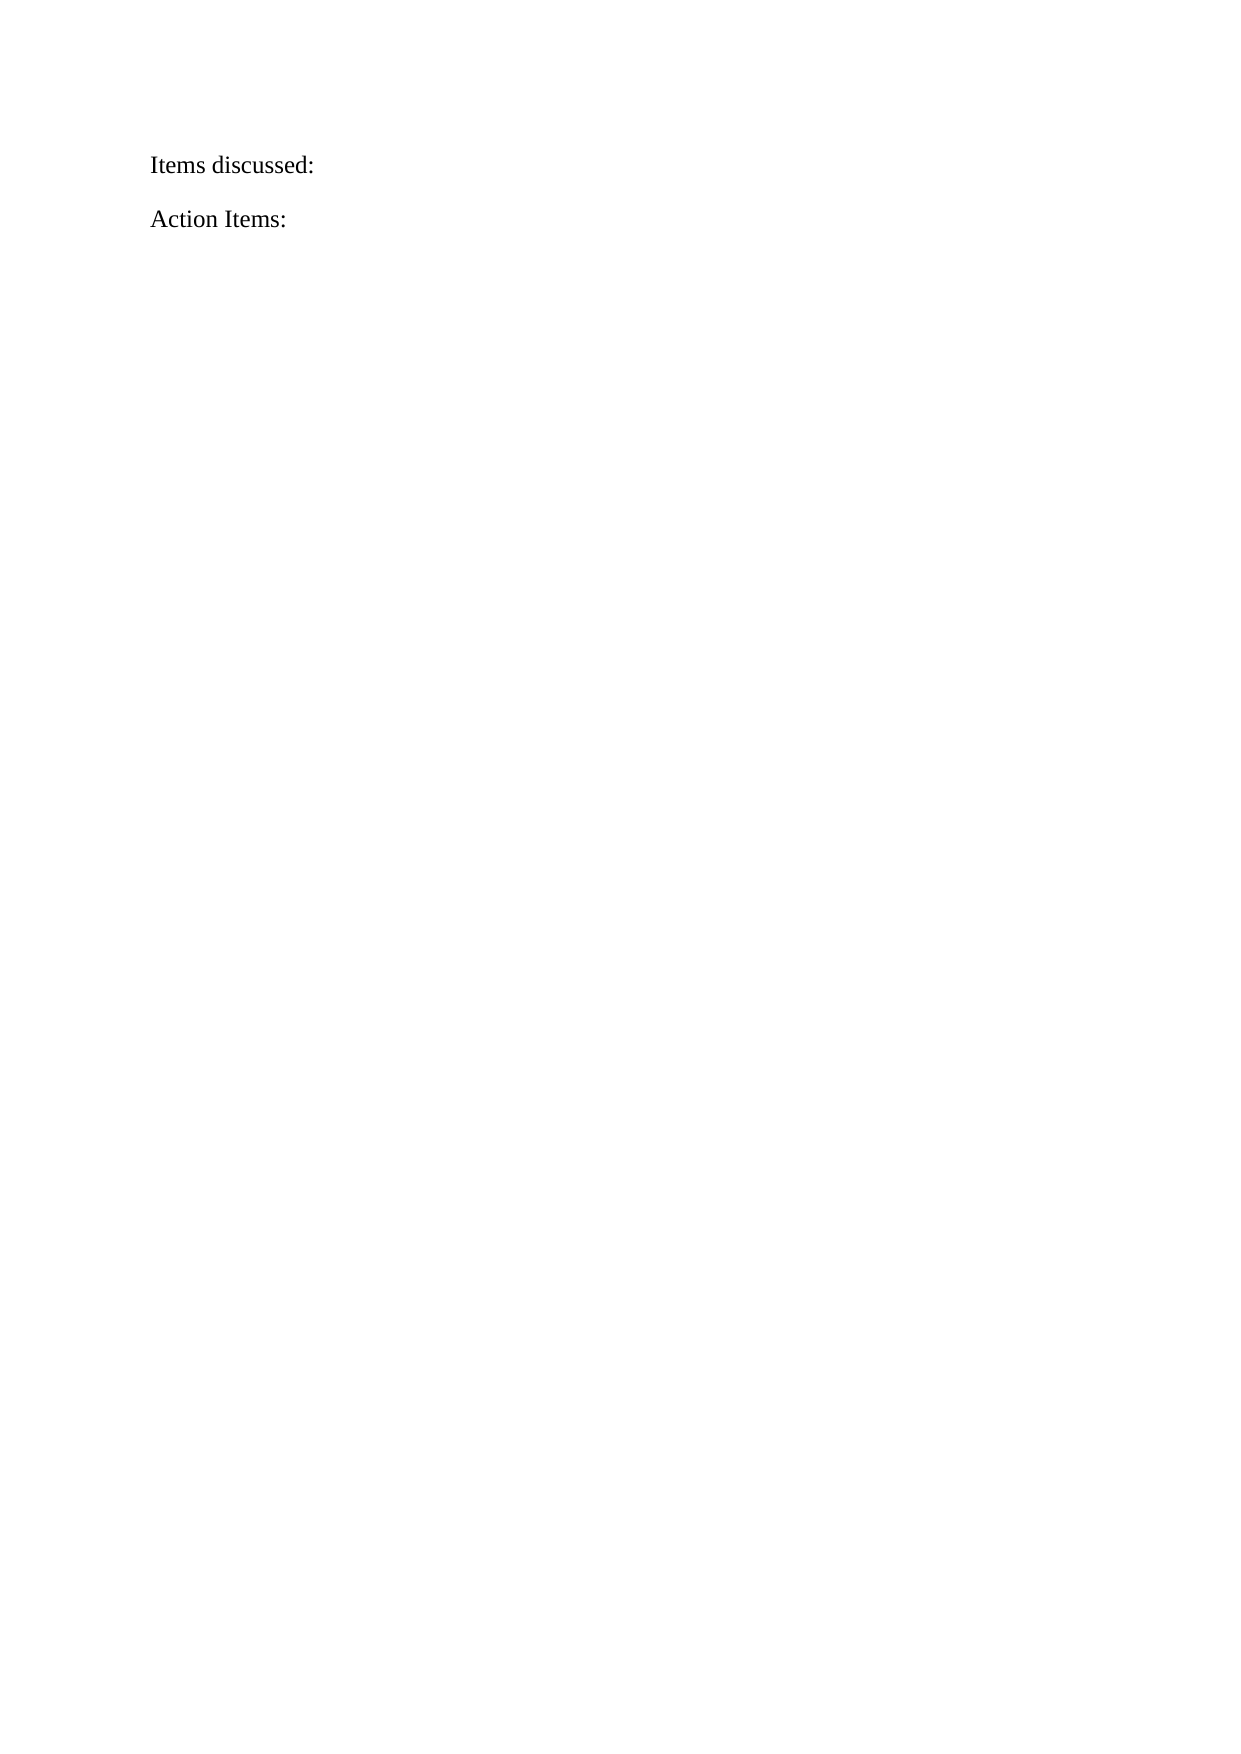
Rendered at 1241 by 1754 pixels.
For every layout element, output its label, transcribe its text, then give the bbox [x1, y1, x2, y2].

text Items discussed: [150, 150, 1090, 179]
text Action Items: [150, 204, 1090, 233]
